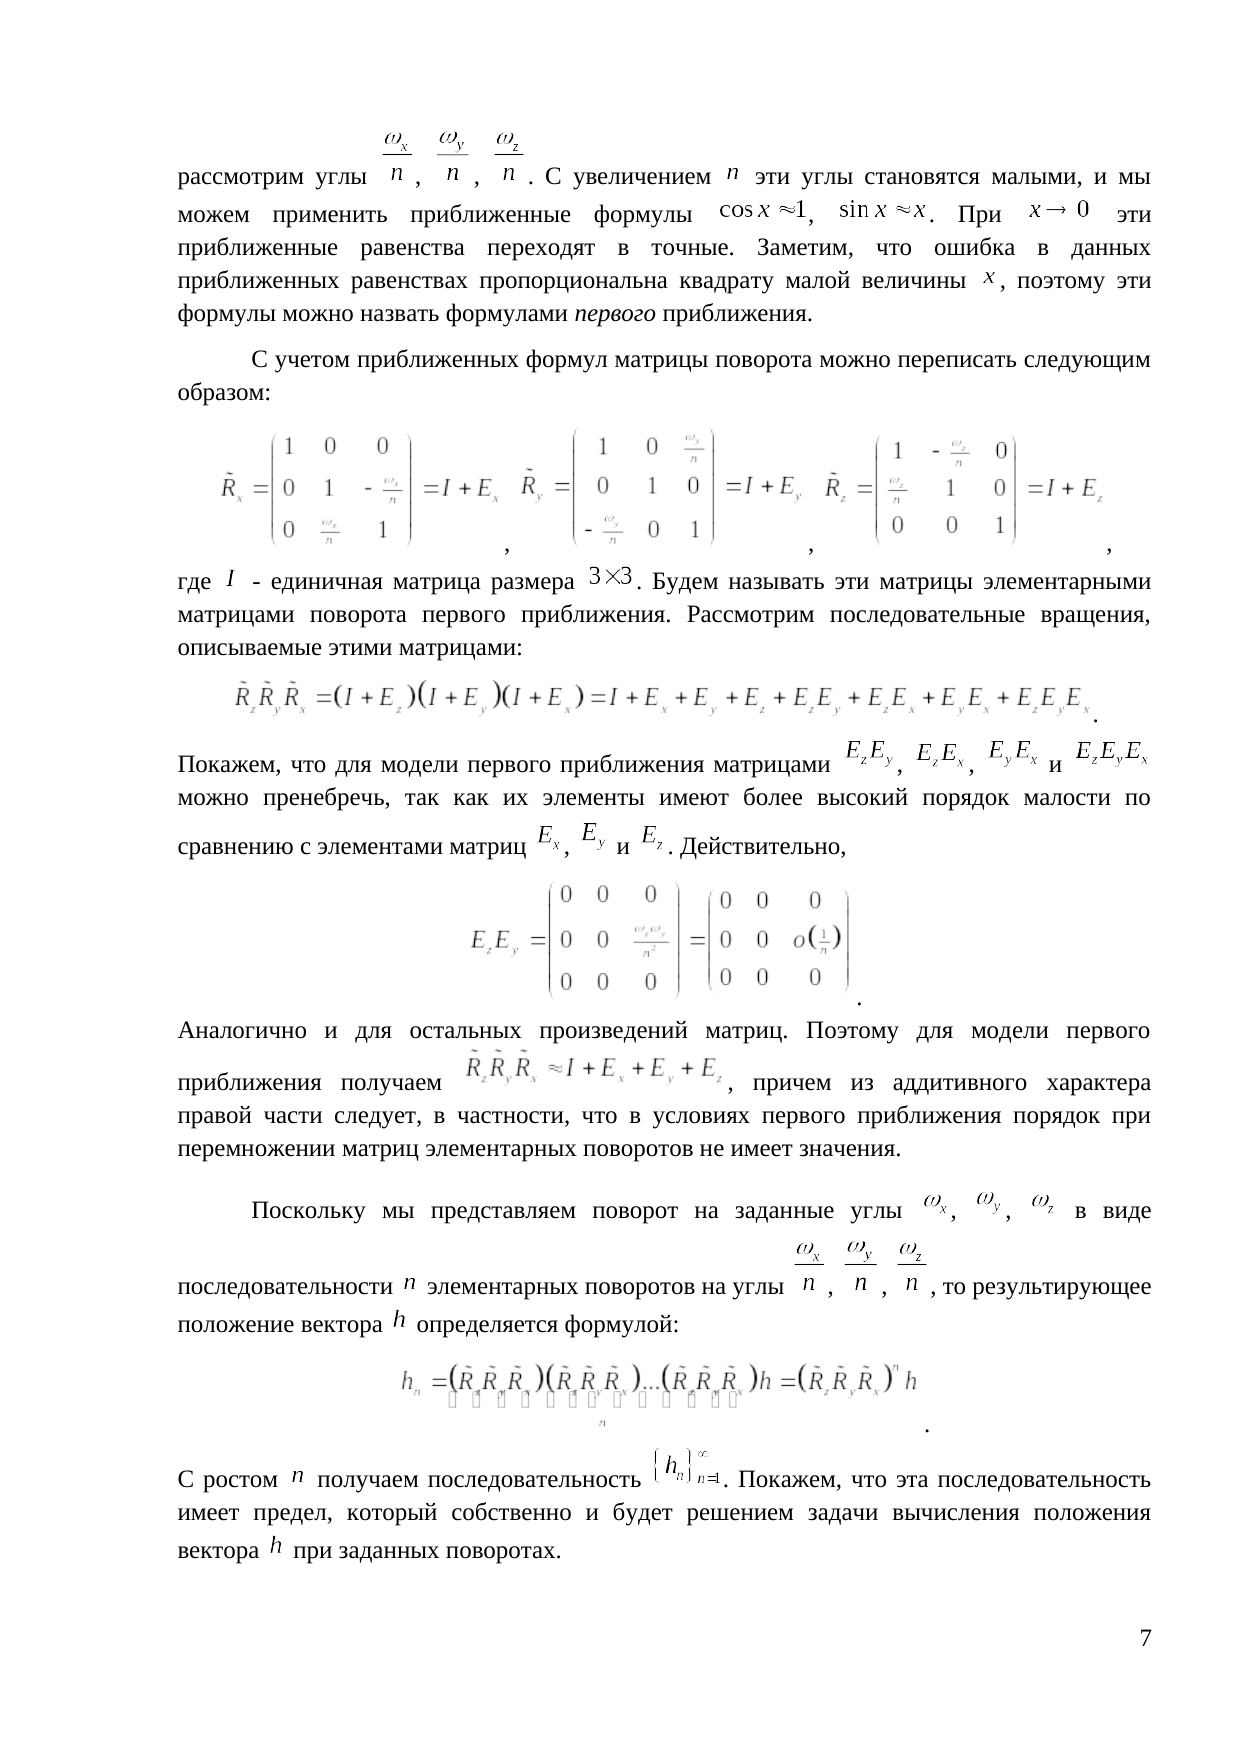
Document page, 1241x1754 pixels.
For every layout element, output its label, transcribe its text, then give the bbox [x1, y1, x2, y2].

text где - единичная матрица размера . Будем называть эти матрицы элементарными матрицами поворота первого приближения. Рассмотрим последовательные вращения, описываемые этими матрицами: [177, 561, 1152, 661]
text . [177, 677, 1152, 728]
text . [177, 1354, 1152, 1438]
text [177, 118, 1152, 327]
text . [177, 876, 1152, 1011]
text Аналогично и для остальных произведений матриц. Поэтому для модели первого приближения получаем , причем из аддитивного характера правой части следует, в частности, что в условиях первого приближения порядок при перемножении матриц элементарных поворотов не имеет значения. [177, 1015, 1152, 1162]
text Поскольку мы представляем поворот на заданные углы , , в виде последовательности элементарных поворотов на углы , , , то результирующее положение вектора определяется формулой: [177, 1179, 1152, 1338]
text С ростом получаем последовательность . Покажем, что эта последовательность имеет предел, который собственно и будет решением задачи вычисления положения вектора при заданных поворотах. [177, 1442, 1152, 1564]
text С учетом приближенных формул матрицы поворота можно переписать следующим образом: [177, 344, 1152, 406]
text , , , [177, 422, 1152, 557]
text Покажем, что для модели первого приближения матрицами , , и можно пренебречь, так как их элементы имеют более высокий порядок малости по сравнению с элементами матриц , и . Действительно, [177, 732, 1152, 860]
